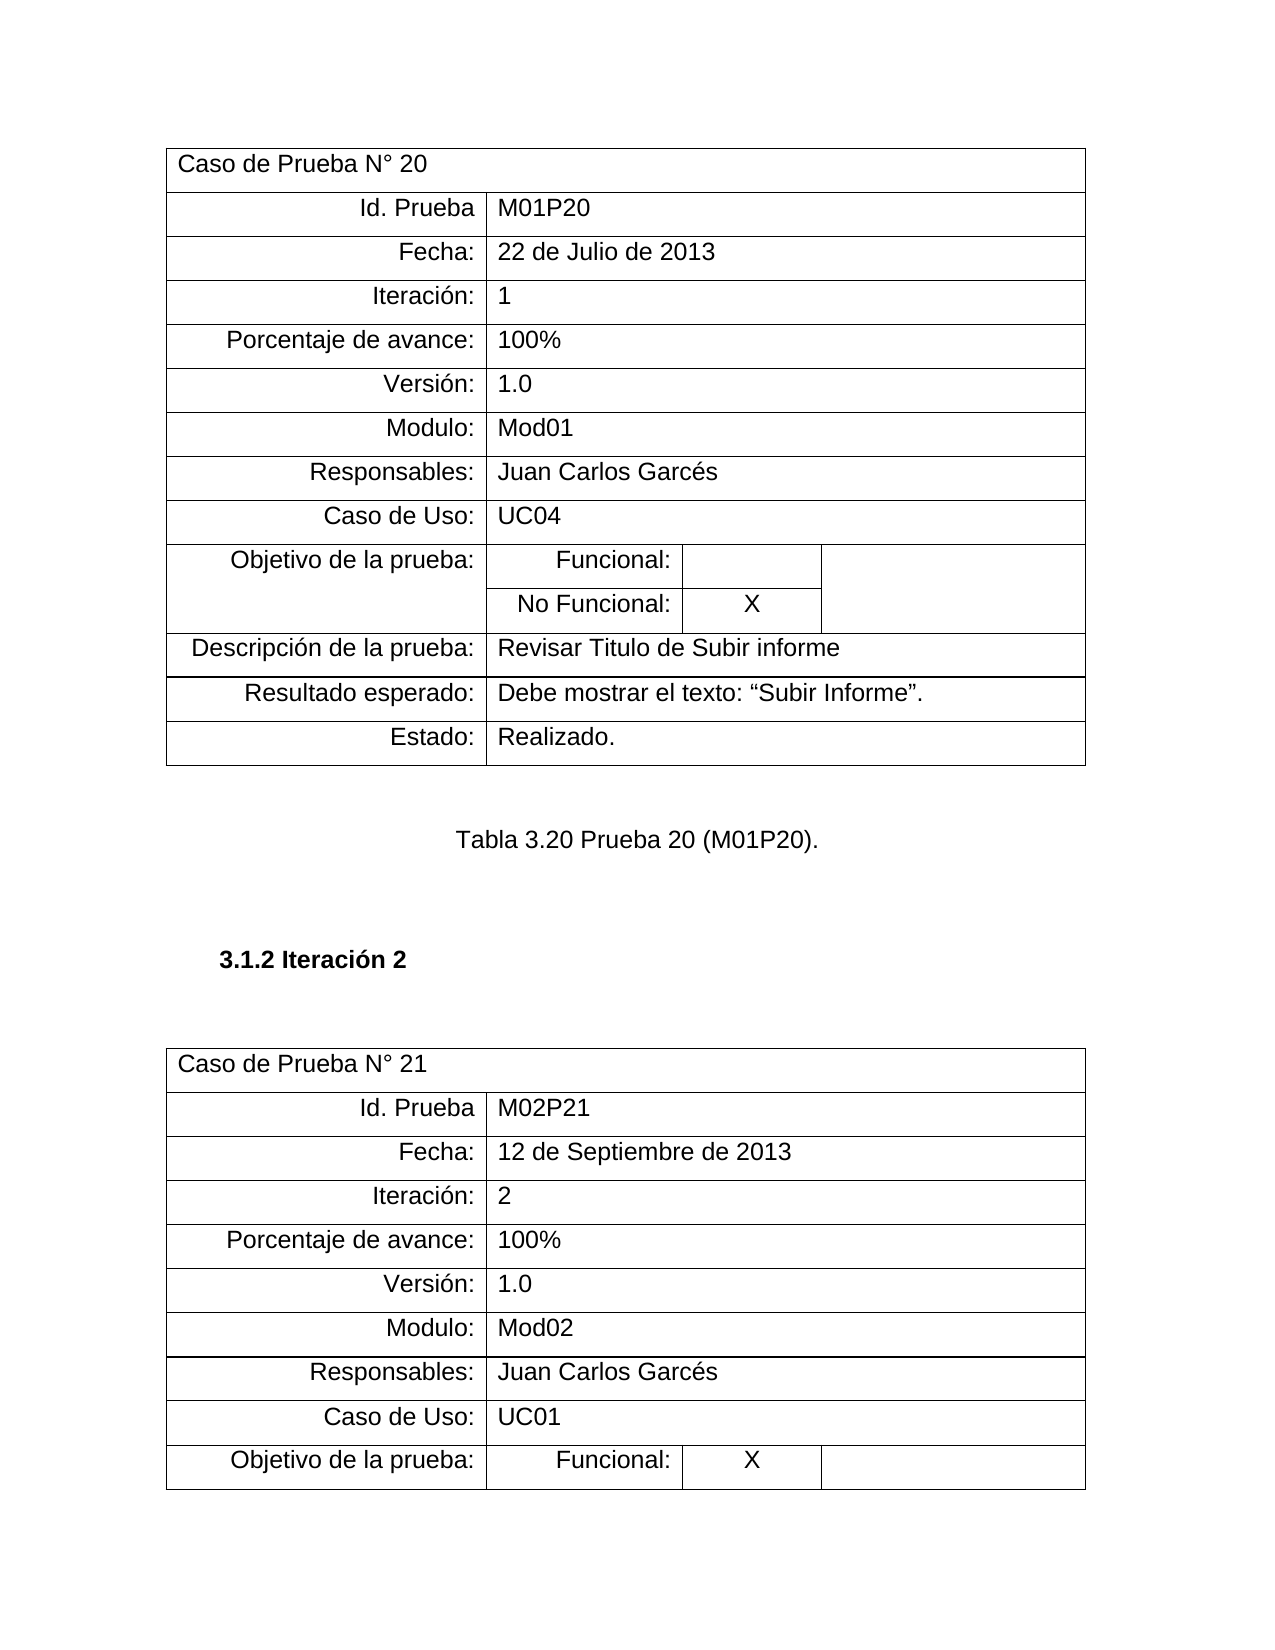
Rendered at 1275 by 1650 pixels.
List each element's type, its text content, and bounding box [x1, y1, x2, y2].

table_cell 1.0 [487, 1269, 1085, 1312]
table_cell No Funcional: [487, 589, 682, 632]
table_cell Juan Carlos Garcés [487, 457, 1085, 500]
table_cell [822, 1446, 1085, 1488]
table_cell Fecha: [167, 1137, 486, 1180]
text Tabla 3.20 Prueba 20 (M01P20). [177, 825, 1098, 854]
table_cell Versión: [167, 1269, 486, 1312]
table_cell 22 de Julio de 2013 [487, 237, 1085, 280]
table_cell Versión: [167, 369, 486, 412]
table_cell 100% [487, 1225, 1085, 1268]
table_cell Id. Prueba [167, 1093, 486, 1136]
table_cell 1.0 [487, 369, 1085, 412]
table_cell Funcional: [487, 1446, 682, 1488]
table_cell Modulo: [167, 1313, 486, 1356]
table_header Caso de Prueba N° 20 [167, 149, 1085, 192]
table_cell Caso de Uso: [167, 501, 486, 544]
table_cell 100% [487, 325, 1085, 368]
table_cell Porcentaje de avance: [167, 325, 486, 368]
table_cell Id. Prueba [167, 193, 486, 236]
table_cell Revisar Titulo de Subir informe [487, 634, 1085, 676]
table_cell UC04 [487, 501, 1085, 544]
table_cell Mod02 [487, 1313, 1085, 1356]
table_cell Iteración: [167, 1181, 486, 1224]
table_cell X [683, 589, 821, 632]
table_cell X [683, 1446, 821, 1488]
table_cell Mod01 [487, 413, 1085, 456]
subtitle 3.1.2 Iteración 2 [177, 945, 1098, 974]
table_cell Caso de Uso: [167, 1401, 486, 1444]
table_cell Porcentaje de avance: [167, 1225, 486, 1268]
table_cell UC01 [487, 1401, 1085, 1444]
table_cell Realizado. [487, 722, 1085, 764]
table_cell Fecha: [167, 237, 486, 280]
table_cell Iteración: [167, 281, 486, 324]
table_cell Juan Carlos Garcés [487, 1358, 1085, 1400]
table_cell 1 [487, 281, 1085, 324]
table_cell Estado: [167, 722, 486, 764]
table_cell [683, 545, 821, 588]
table_cell 12 de Septiembre de 2013 [487, 1137, 1085, 1180]
table_cell Debe mostrar el texto: “Subir Informe”. [487, 678, 1085, 721]
table_cell M01P20 [487, 193, 1085, 236]
table_cell M02P21 [487, 1093, 1085, 1136]
table_cell Objetivo de la prueba: [167, 545, 486, 632]
table_cell Resultado esperado: [167, 678, 486, 721]
table_cell 2 [487, 1181, 1085, 1224]
table_cell Responsables: [167, 457, 486, 500]
table_cell Modulo: [167, 413, 486, 456]
table_cell Descripción de la prueba: [167, 634, 486, 676]
table_cell Funcional: [487, 545, 682, 588]
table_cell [167, 1446, 486, 1488]
table_cell [822, 545, 1085, 632]
table_header Caso de Prueba N° 21 [167, 1049, 1085, 1092]
table_cell Responsables: [167, 1358, 486, 1400]
